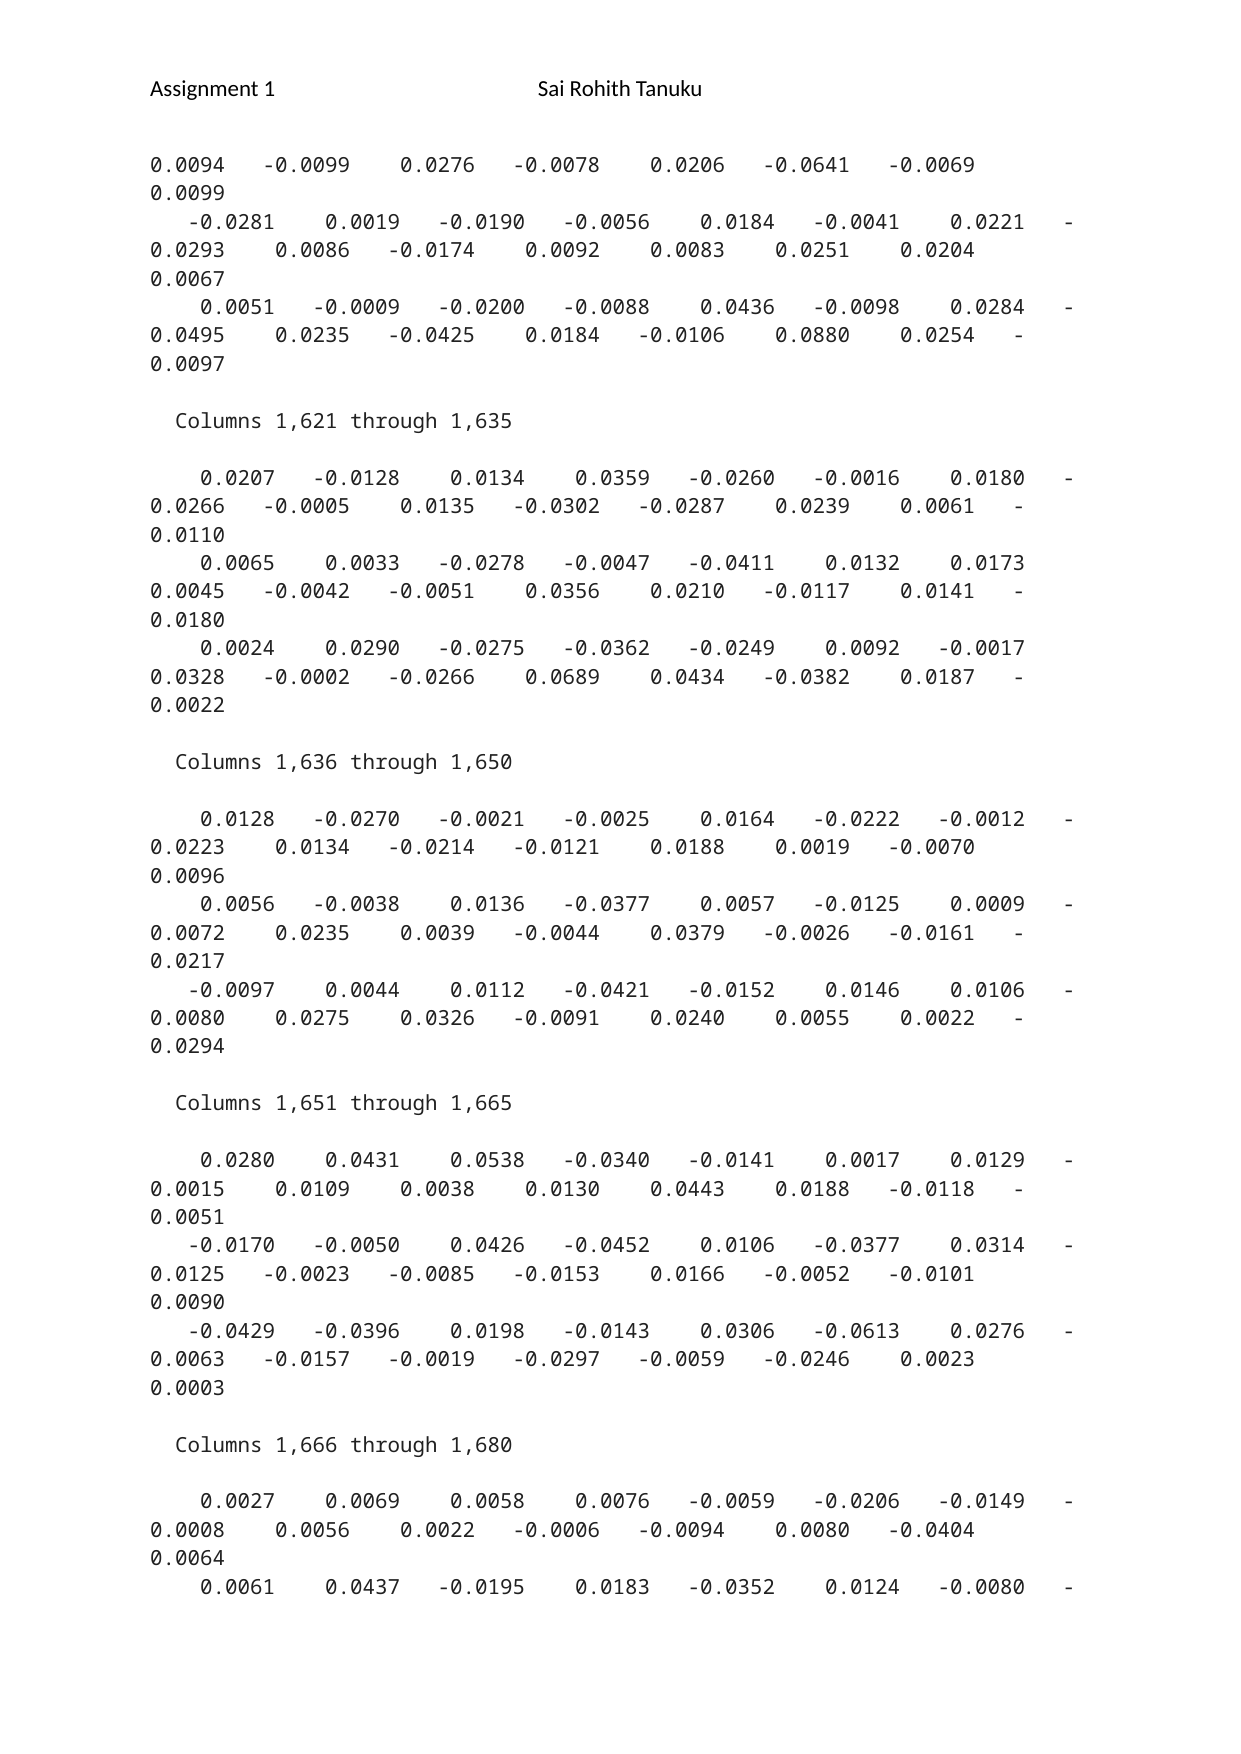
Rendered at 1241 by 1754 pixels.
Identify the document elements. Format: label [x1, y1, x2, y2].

text [150, 150, 1090, 1600]
